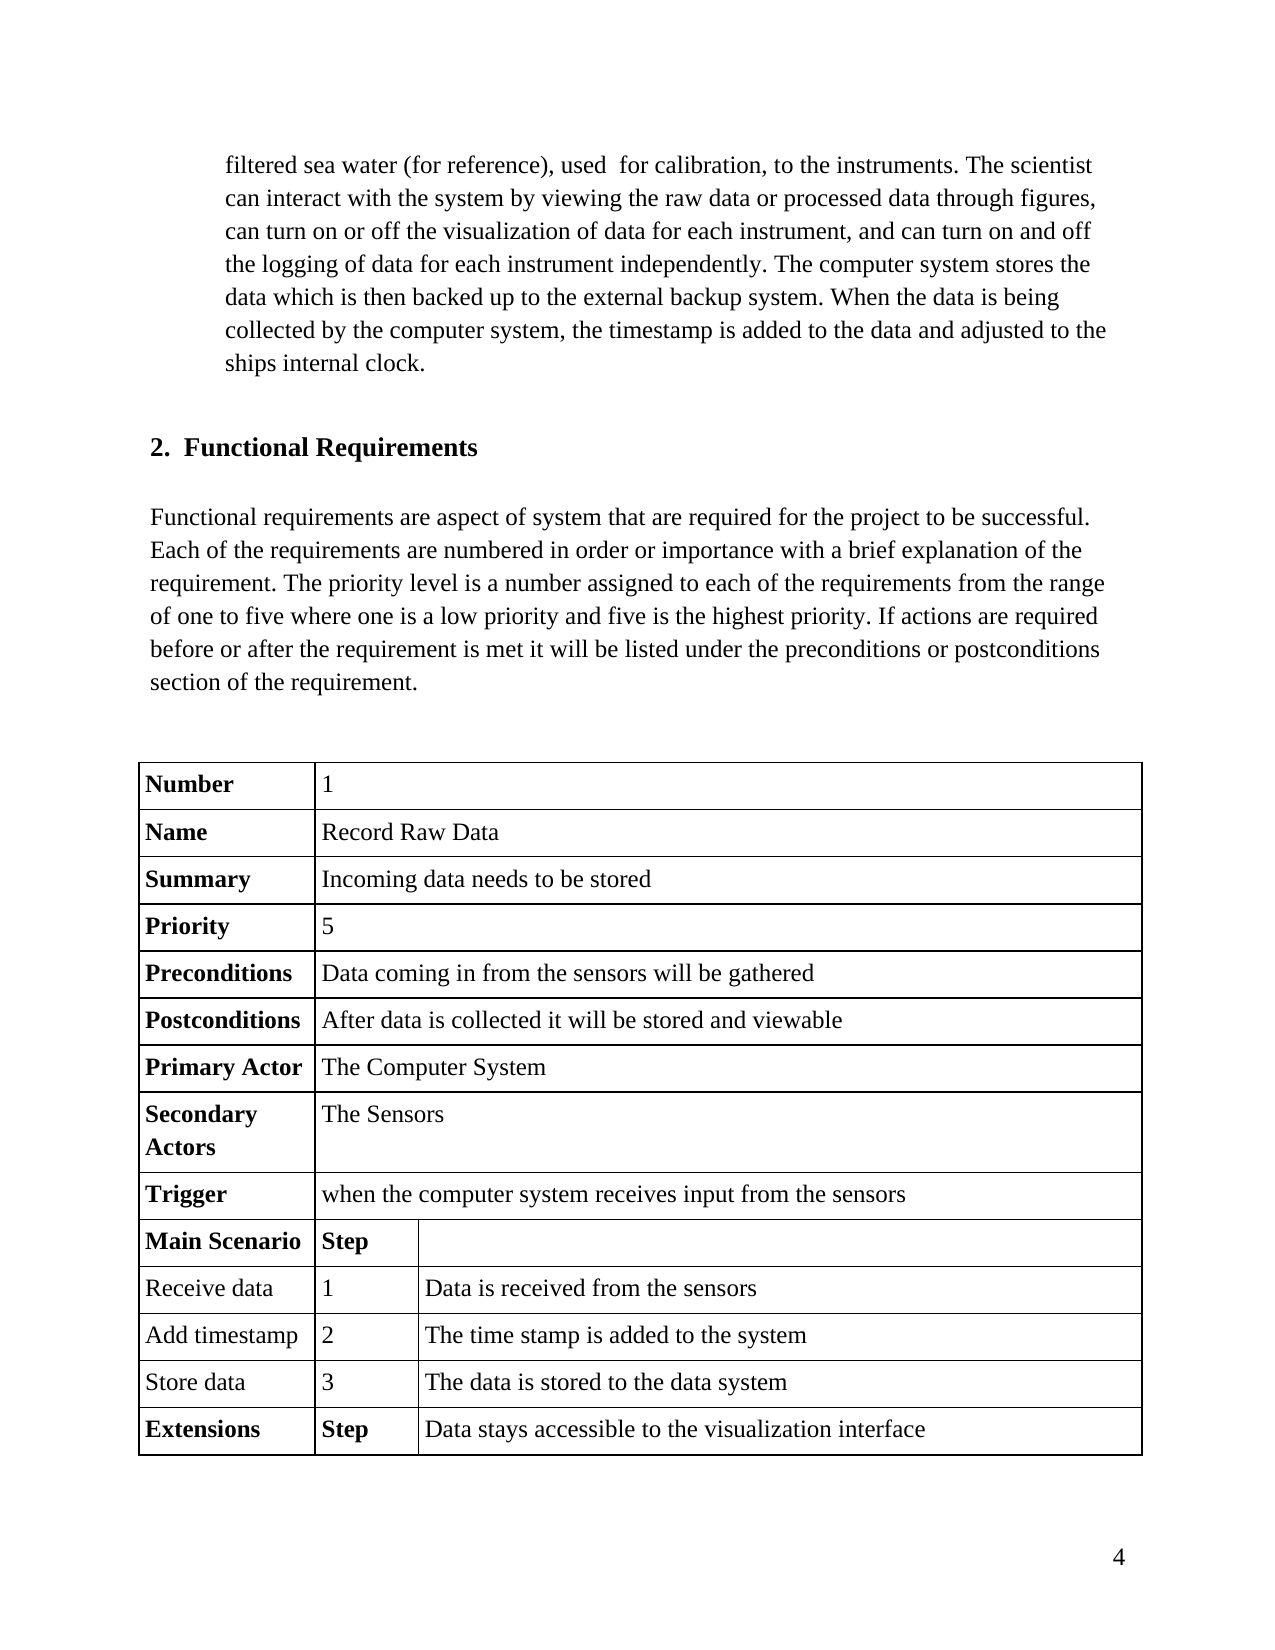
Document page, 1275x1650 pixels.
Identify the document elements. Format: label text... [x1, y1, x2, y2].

table_cell when the computer system receives input from the sensors [316, 1173, 1141, 1218]
table_header Number [140, 763, 314, 809]
table_cell 2 [316, 1314, 418, 1360]
table_cell Priority [140, 905, 314, 950]
table_cell Summary [140, 857, 314, 903]
table_cell Record Raw Data [316, 810, 1141, 856]
table_cell After data is collected it will be stored and viewable [316, 999, 1141, 1044]
table_cell Name [140, 810, 314, 856]
table_cell Primary Actor [140, 1046, 314, 1091]
table_cell Receive data [140, 1267, 314, 1313]
table_cell 1 [316, 1267, 418, 1313]
table_cell Data coming in from the sensors will be gathered [316, 952, 1141, 997]
table_cell The Sensors [316, 1093, 1141, 1171]
table_cell 3 [316, 1361, 418, 1407]
table_cell Step [316, 1408, 418, 1454]
table_cell Extensions [140, 1408, 314, 1454]
text Functional requirements are aspect of system that are required for the project to be successful. Each of the requirements are numbered in order or importance with a brief explanation of the requirement. The priority level is a number assigned to each of the requirements from the range of one to five where one is a low priority and five is the highest priority. If actions are required before or after the requirement is met it will be listed under the preconditions or postconditions section of the requirement. [150, 502, 1125, 696]
table_cell Postconditions [140, 999, 314, 1044]
table_cell Trigger [140, 1173, 314, 1218]
table_cell Add timestamp [140, 1314, 314, 1360]
table_cell Data is received from the sensors [419, 1267, 1141, 1313]
table_cell The time stamp is added to the system [419, 1314, 1141, 1360]
table_cell Store data [140, 1361, 314, 1407]
table_cell Main Scenario [140, 1220, 314, 1266]
table_cell [419, 1220, 1141, 1266]
table_cell The Computer System [316, 1046, 1141, 1091]
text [225, 150, 1125, 377]
table_cell 5 [316, 905, 1141, 950]
table_cell Secondary Actors [140, 1093, 314, 1171]
text 2. Functional Requirements [150, 431, 1125, 462]
table_header 1 [316, 763, 1141, 809]
table_cell The data is stored to the data system [419, 1361, 1141, 1407]
table_cell Preconditions [140, 952, 314, 997]
table_cell Step [316, 1220, 418, 1266]
table_cell Incoming data needs to be stored [316, 857, 1141, 903]
table_cell Data stays accessible to the visualization interface [419, 1408, 1141, 1454]
